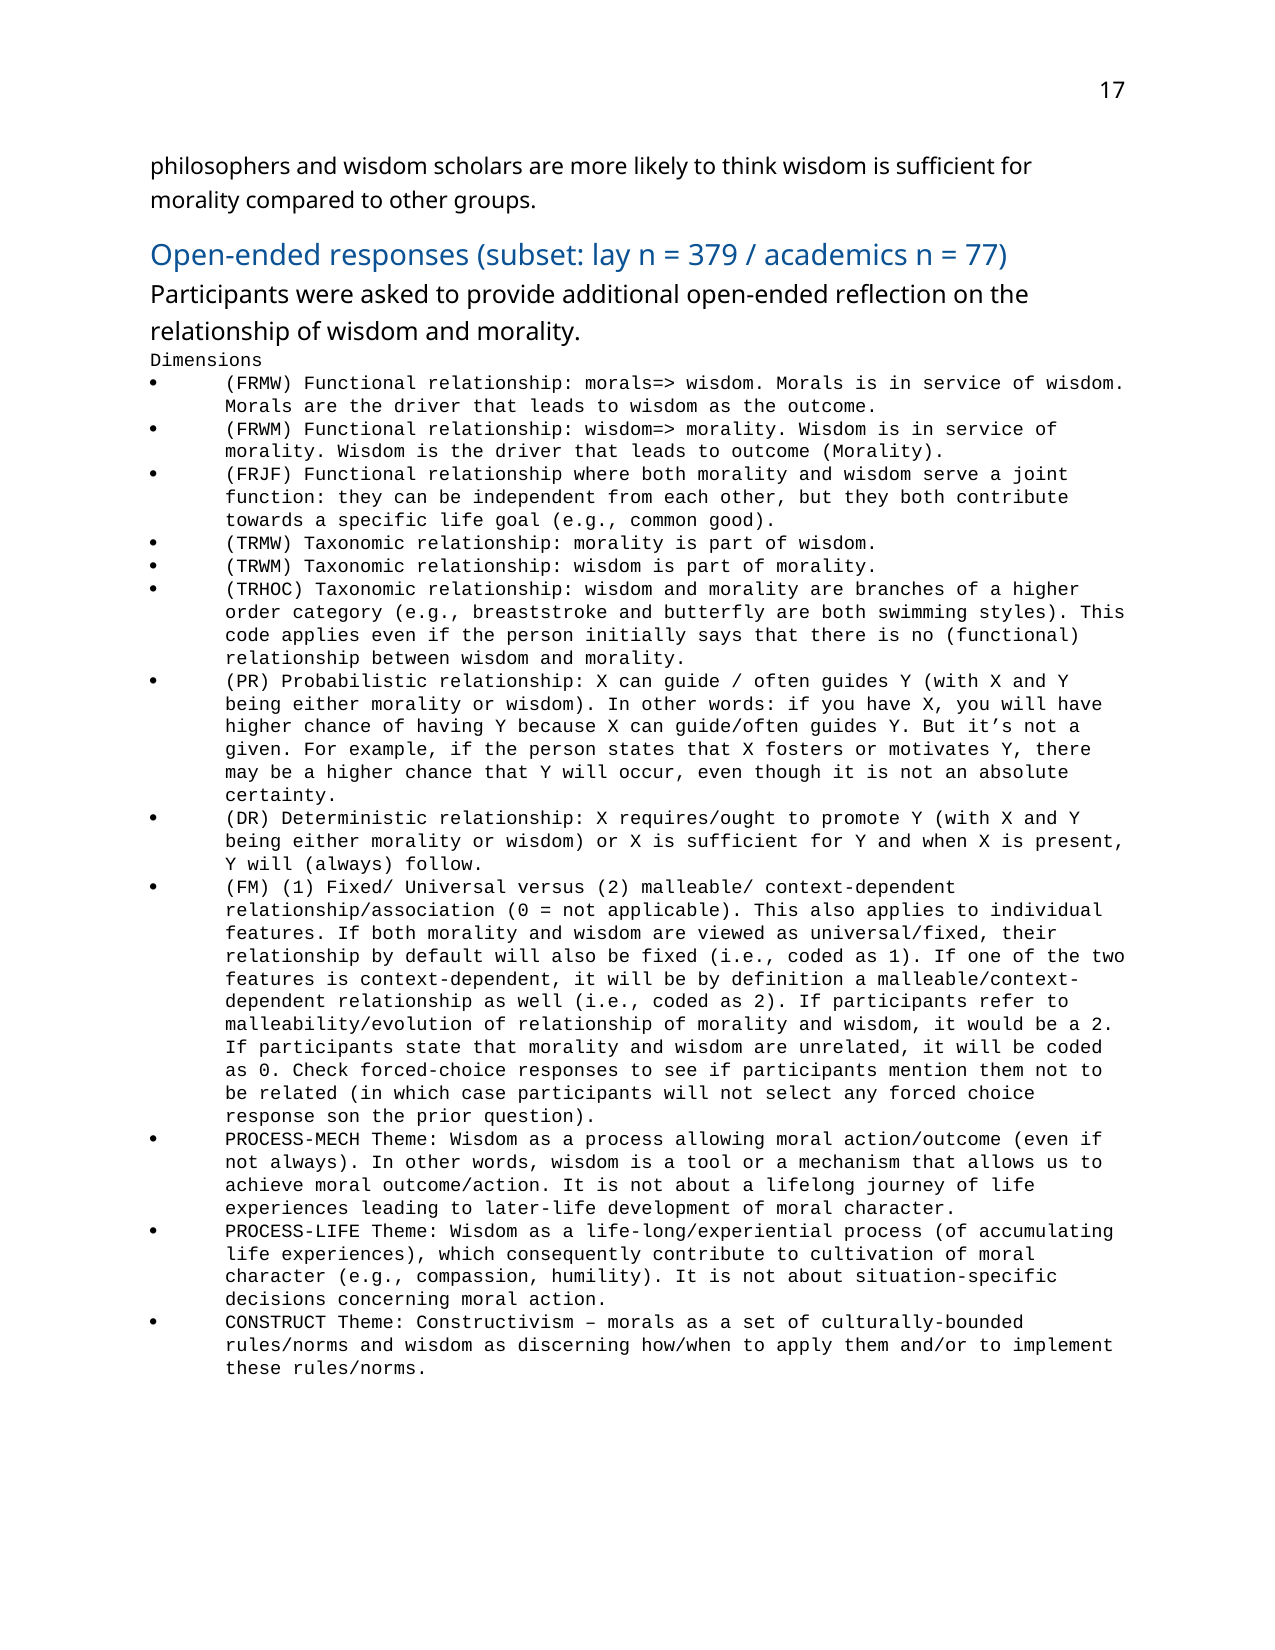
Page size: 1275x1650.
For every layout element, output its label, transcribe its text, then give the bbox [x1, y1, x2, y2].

list (FRWM) Functional relationship: wisdom=> morality. Wisdom is in service of morality. Wisdom is the driver that leads to outcome (Morality). [150, 419, 1125, 463]
list (TRHOC) Taxonomic relationship: wisdom and morality are branches of a higher order category (e.g., breaststroke and butterfly are both swimming styles). This code applies even if the person initially says that there is no (functional) relationship between wisdom and morality. [150, 580, 1125, 670]
text Dimensions [150, 351, 1125, 372]
list (FRJF) Functional relationship where both morality and wisdom serve a joint function: they can be independent from each other, but they both contribute towards a specific life goal (e.g., common good). [150, 465, 1125, 532]
list PROCESS-MECH Theme: Wisdom as a process allowing moral action/outcome (even if not always). In other words, wisdom is a tool or a mechanism that allows us to achieve moral outcome/action. It is not about a lifelong journey of life experiences leading to later-life development of moral character. [150, 1130, 1125, 1220]
list (DR) Deterministic relationship: X requires/ought to promote Y (with X and Y being either morality or wisdom) or X is sufficient for Y and when X is present, Y will (always) follow. [150, 809, 1125, 876]
list (FRMW) Functional relationship: morals=> wisdom. Morals is in service of wisdom. Morals are the driver that leads to wisdom as the outcome. [150, 373, 1125, 418]
list (PR) Probabilistic relationship: X can guide / often guides Y (with X and Y being either morality or wisdom). In other words: if you have X, you will have higher chance of having Y because X can guide/often guides Y. But it’s not a given. For example, if the person states that X fosters or motivates Y, there may be a higher chance that Y will occur, even though it is not an absolute certainty. [150, 671, 1125, 807]
subtitle Open-ended responses (subset: lay n = 379 / academics n = 77) [150, 234, 1125, 274]
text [150, 150, 1125, 215]
list PROCESS-LIFE Theme: Wisdom as a life-long/experiential process (of accumulating life experiences), which consequently contribute to cultivation of moral character (e.g., compassion, humility). It is not about situation-specific decisions concerning moral action. [150, 1221, 1125, 1311]
text Participants were asked to provide additional open-ended reflection on the relationship of wisdom and morality. [150, 277, 1125, 348]
list (TRWM) Taxonomic relationship: wisdom is part of morality. [150, 557, 1125, 578]
list (TRMW) Taxonomic relationship: morality is part of wisdom. [150, 534, 1125, 555]
list CONSTRUCT Theme: Constructivism – morals as a set of culturally-bounded rules/norms and wisdom as discerning how/when to apply them and/or to implement these rules/norms. [150, 1313, 1125, 1380]
list (FM) (1) Fixed/ Universal versus (2) malleable/ context-dependent relationship/association (0 = not applicable). This also applies to individual features. If both morality and wisdom are viewed as universal/fixed, their relationship by default will also be fixed (i.e., coded as 1). If one of the two features is context-dependent, it will be by definition a malleable/context-dependent relationship as well (i.e., coded as 2). If participants refer to malleability/evolution of relationship of morality and wisdom, it would be a 2. If participants state that morality and wisdom are unrelated, it will be coded as 0. Check forced-choice responses to see if participants mention them not to be related (in which case participants will not select any forced choice response son the prior question). [150, 878, 1125, 1128]
